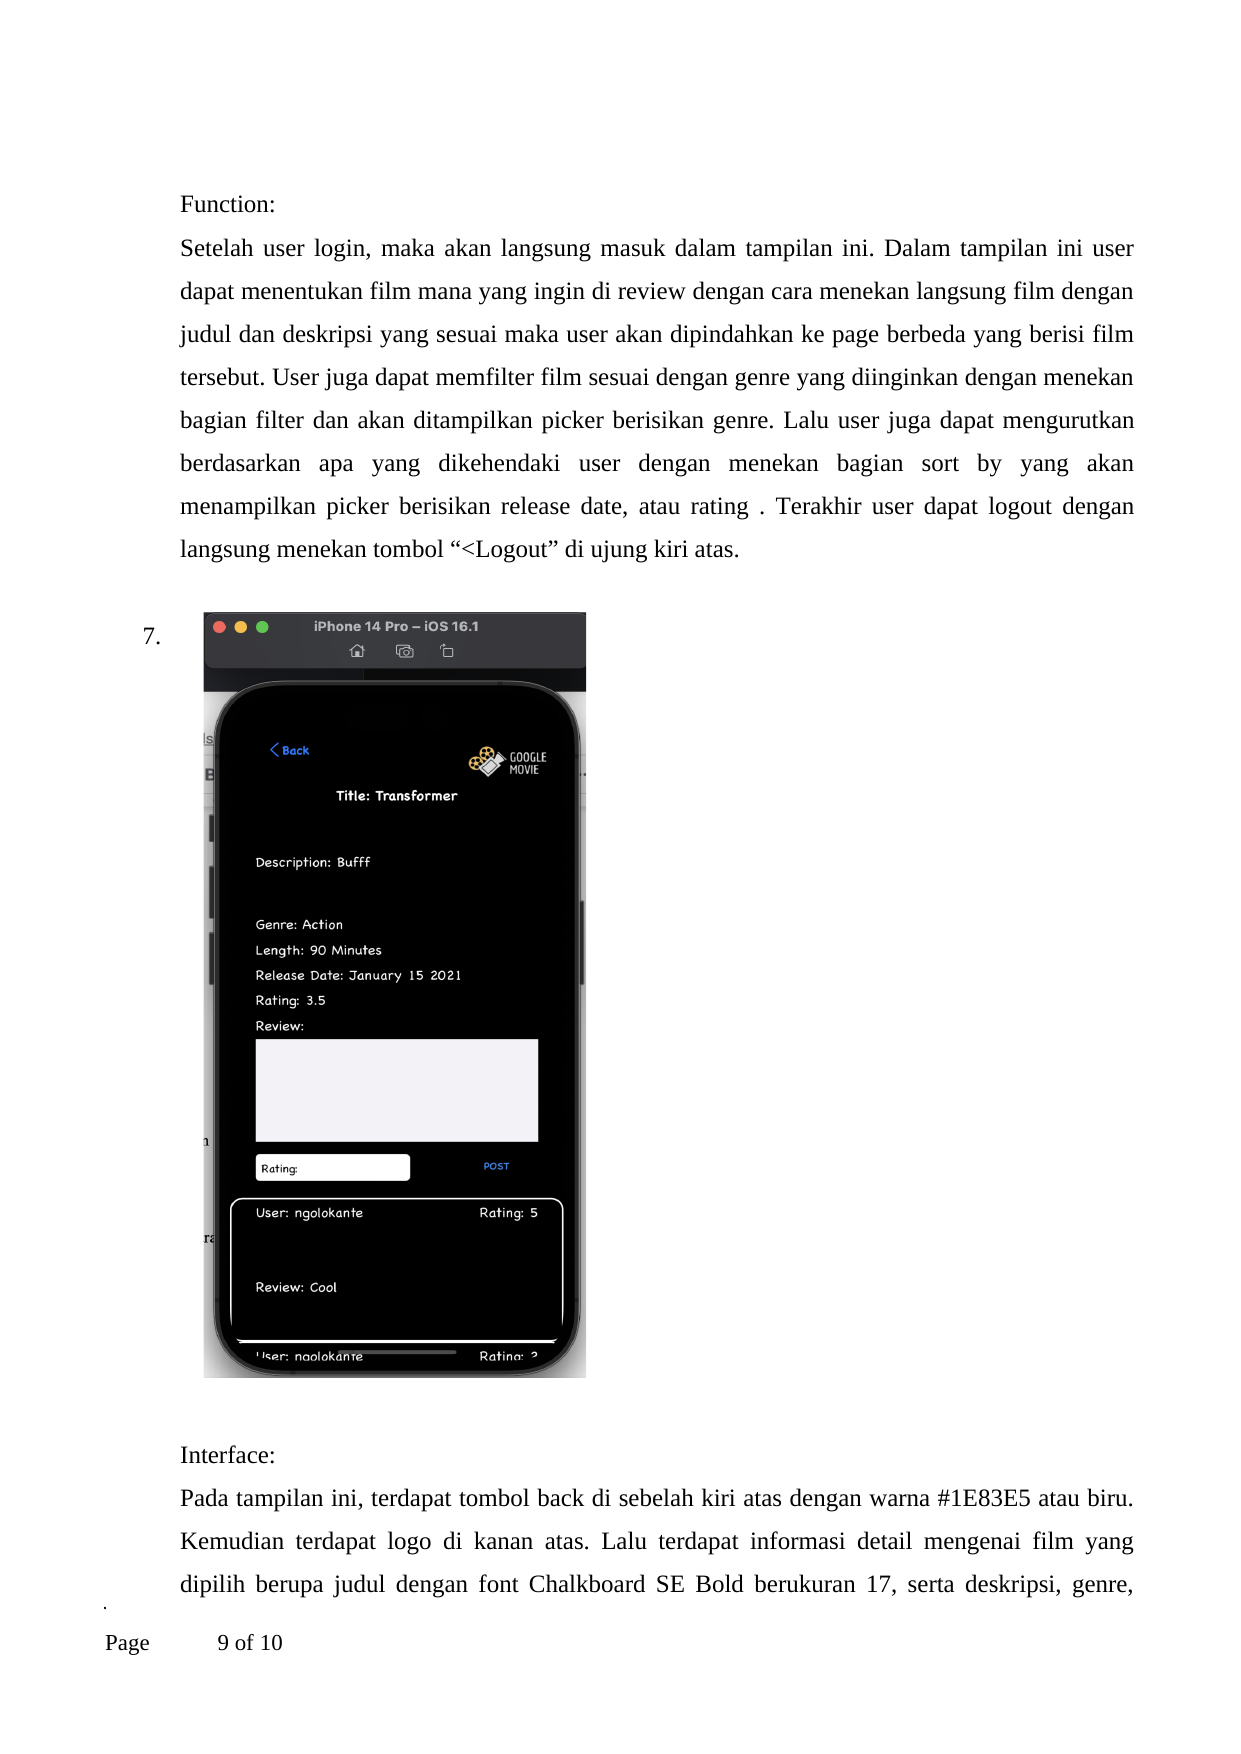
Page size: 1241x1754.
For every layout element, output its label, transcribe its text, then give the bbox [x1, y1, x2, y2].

text Function: Setelah user login, maka akan langsung masuk dalam tampilan ini. Dalam tampilan ini user dapat menentukan film mana yang ingin di review dengan cara menekan langsung film dengan judul dan deskripsi yang sesuai maka user akan dipindahkan ke page berbeda yang berisi film tersebut. User juga dapat memfilter film sesuai dengan genre yang diinginkan dengan menekan bagian filter dan akan ditampilkan picker berisikan genre. Lalu user juga dapat mengurutkan berdasarkan apa yang dikehendaki user dengan menekan bagian sort by yang akan menampilkan picker berisikan release date, atau rating . Terakhir user dapat logout dengan langsung menekan tombol “<Logout” di ujung kiri atas. [180, 189, 1135, 563]
picture [203, 612, 587, 1378]
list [142, 621, 1135, 1598]
